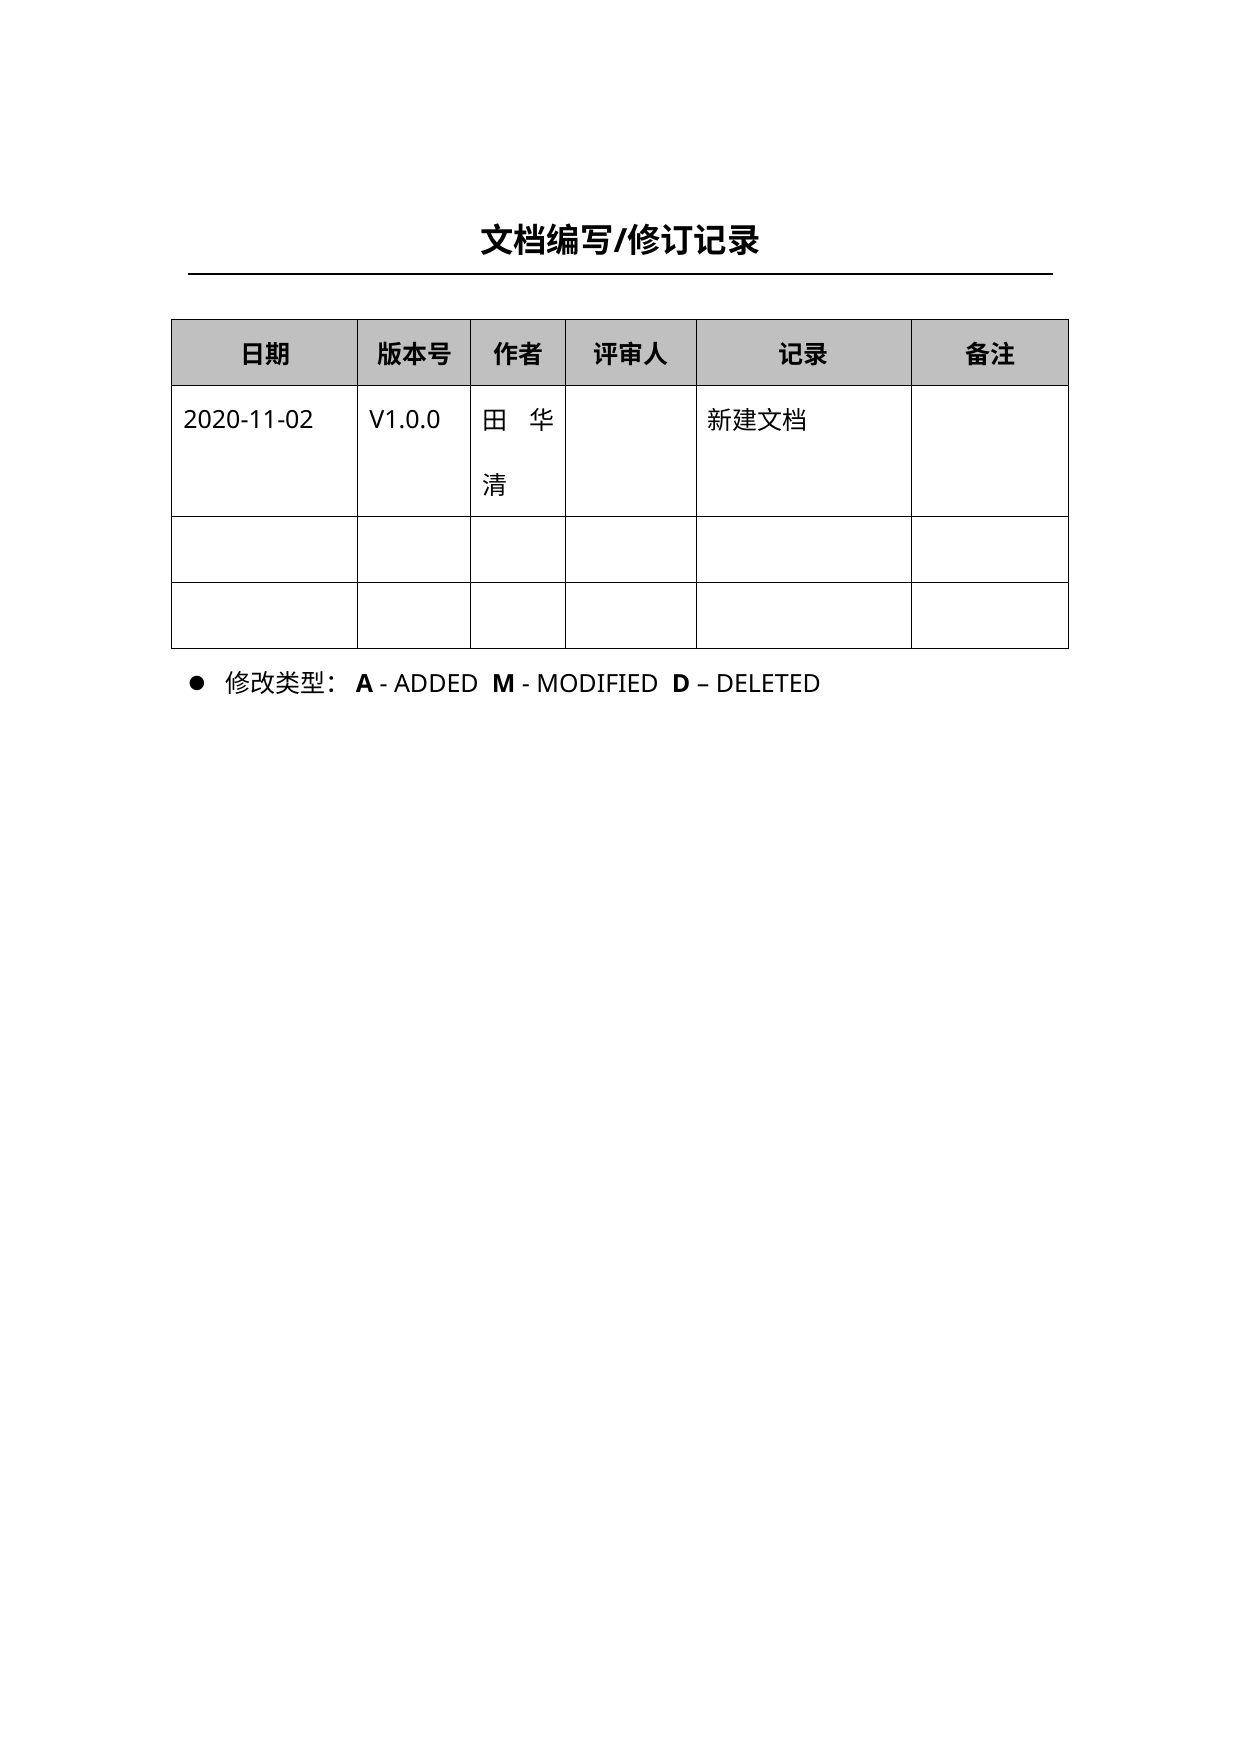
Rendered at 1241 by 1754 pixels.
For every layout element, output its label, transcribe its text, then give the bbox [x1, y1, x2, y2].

table_cell V1.0.0 [358, 386, 470, 516]
table_cell [358, 583, 470, 648]
table_cell [471, 517, 565, 582]
table_cell [912, 386, 1068, 516]
table_cell 田华清 [471, 386, 565, 516]
table_cell 新建文档 [697, 386, 911, 516]
table_header 作者 [471, 320, 565, 385]
table_cell [566, 386, 696, 516]
table_cell 2020-11-02 [172, 386, 357, 516]
table_header 记录 [697, 320, 911, 385]
text 文档编写/修订记录 [187, 206, 1053, 275]
table_header 日期 [172, 320, 357, 385]
table_cell [697, 517, 911, 582]
table_header 备注 [912, 320, 1068, 385]
table_header 版本号 [358, 320, 470, 385]
table_header 评审人 [566, 320, 696, 385]
table_cell [912, 517, 1068, 582]
table_cell [566, 517, 696, 582]
table_cell [697, 583, 911, 648]
table_cell [471, 583, 565, 648]
table_cell [566, 583, 696, 648]
table_cell [172, 517, 357, 582]
table_cell [912, 583, 1068, 648]
list 修改类型： A - ADDED M - MODIFIED D – DELETED [187, 649, 1053, 714]
table_cell [172, 583, 357, 648]
table_cell [358, 517, 470, 582]
